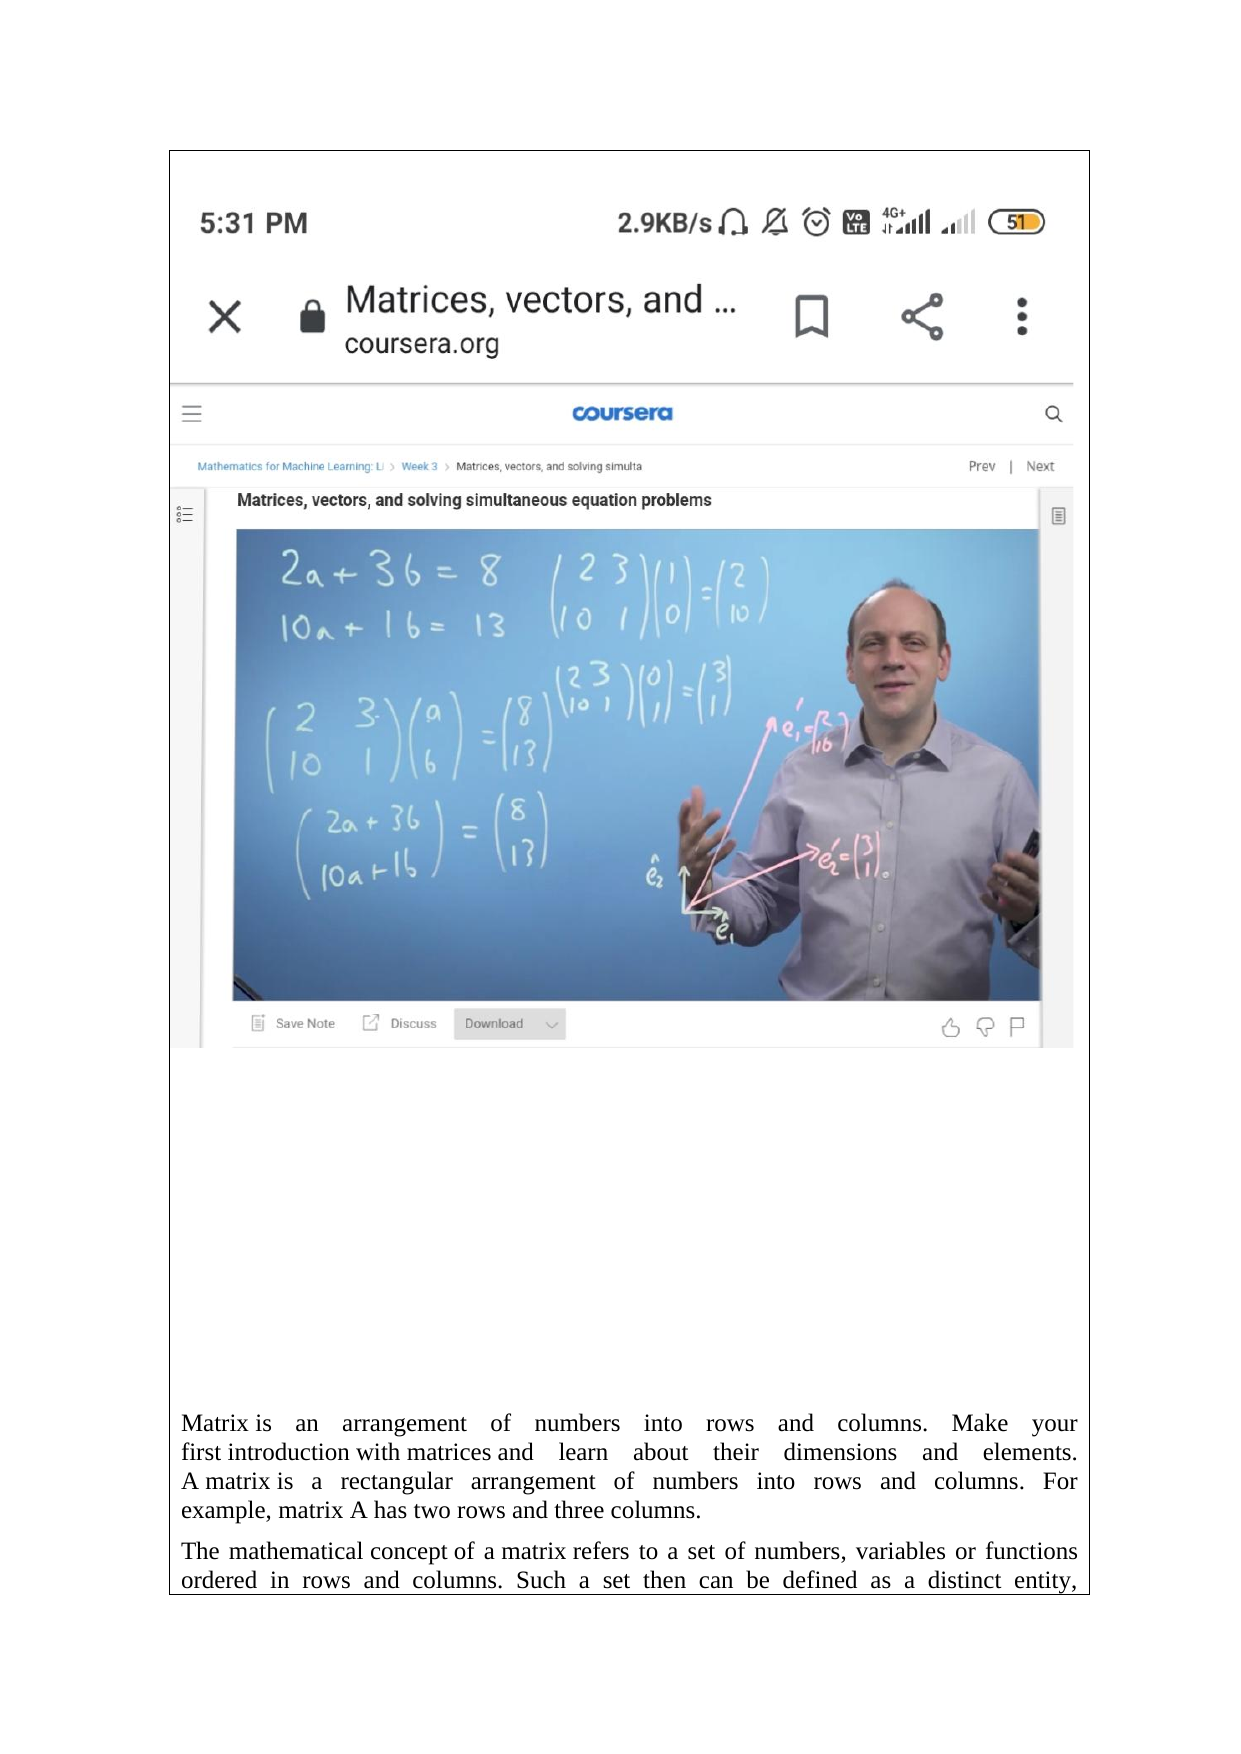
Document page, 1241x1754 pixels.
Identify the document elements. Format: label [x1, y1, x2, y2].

picture [170, 193, 1074, 1048]
table_cell [170, 151, 1089, 1593]
